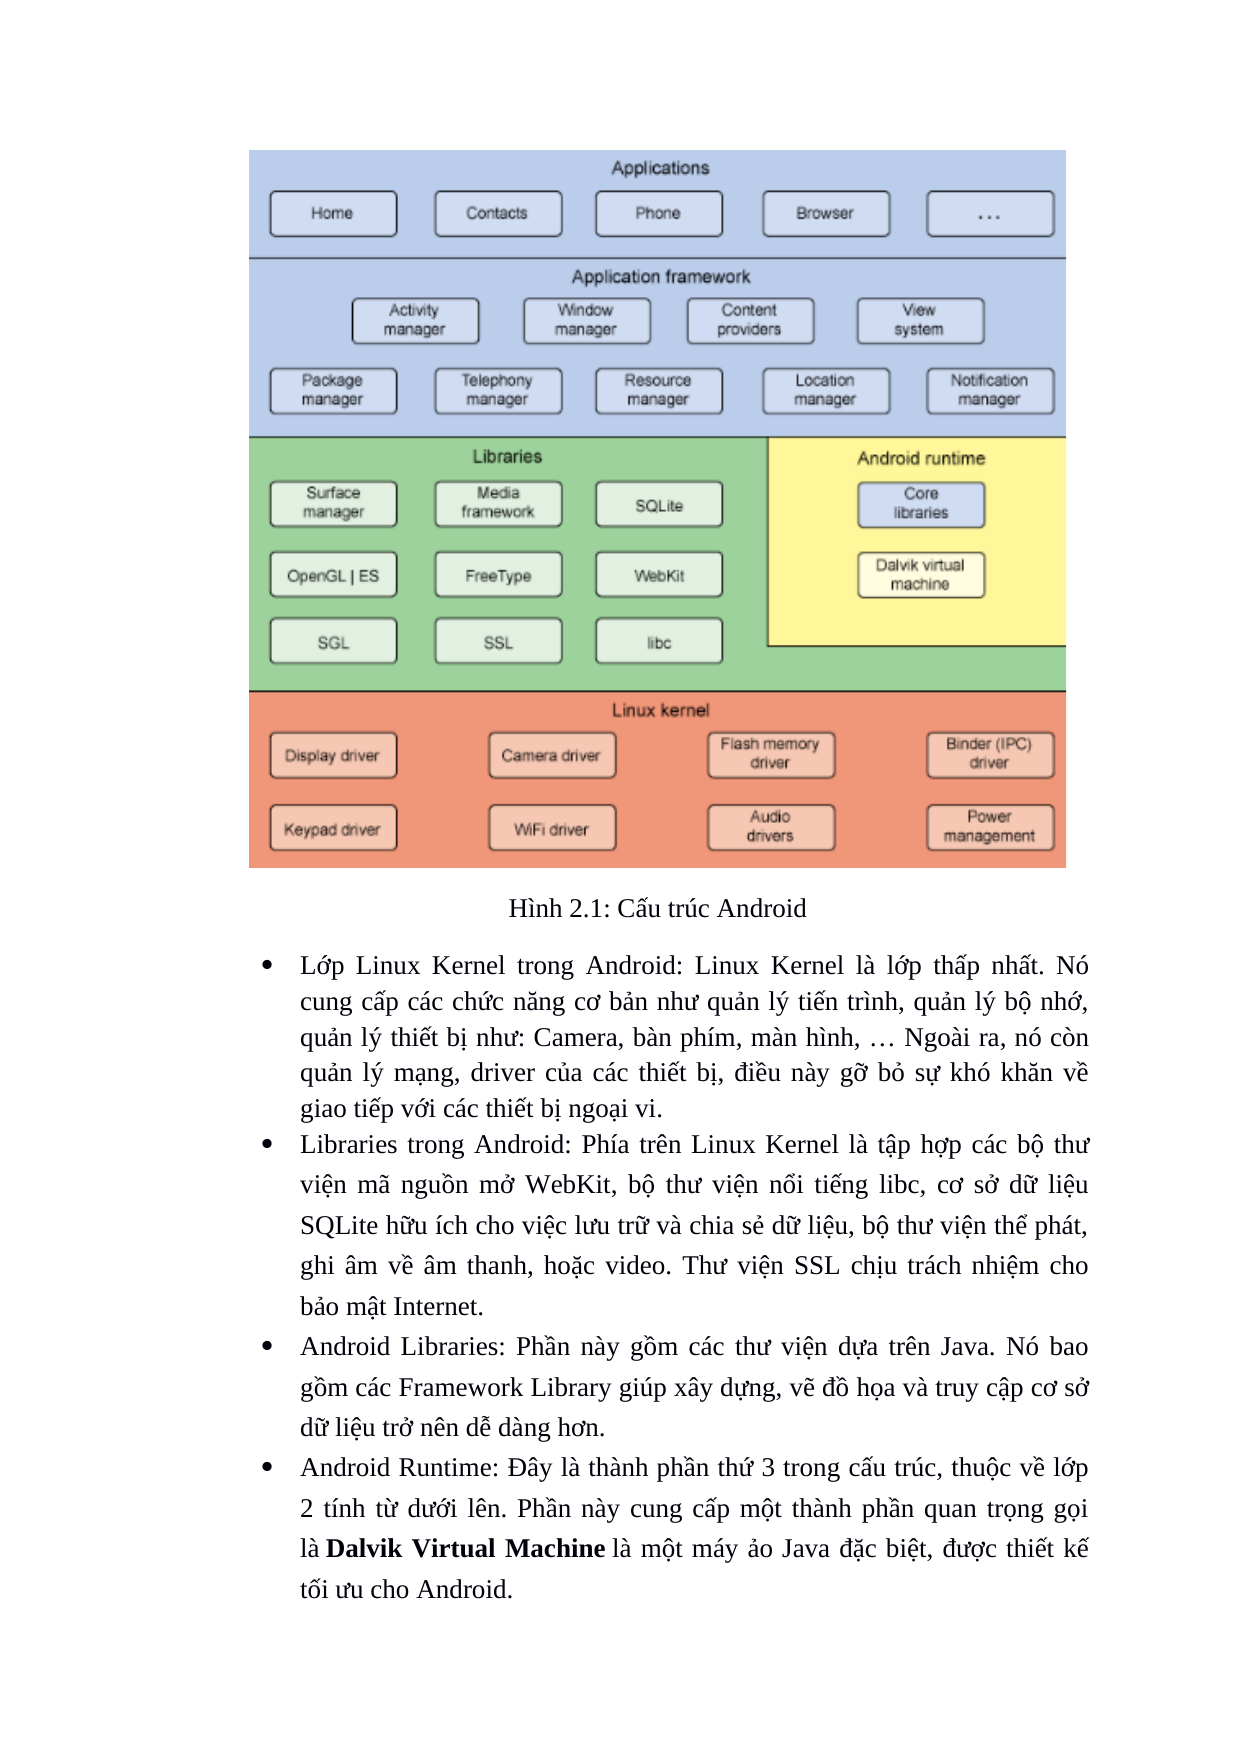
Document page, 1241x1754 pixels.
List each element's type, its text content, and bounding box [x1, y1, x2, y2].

list Android Runtime: Đây là thành phần thứ 3 trong cấu trúc, thuộc về lớp 2 tính từ dưới lên. Phần này cung cấp một thành phần quan trọng gọi là Dalvik Virtual Machine là một máy ảo Java đặc biệt, được thiết kế tối ưu cho Android. [262, 1451, 1090, 1604]
list Android Libraries: Phần này gồm các thư viện dựa trên Java. Nó bao gồm các Framework Library giúp xây dựng, vẽ đồ họa và truy cập cơ sở dữ liệu trở nên dễ dàng hơn. [262, 1330, 1090, 1442]
picture [249, 150, 1067, 868]
list Lớp Linux Kernel trong Android: Linux Kernel là lớp thấp nhất. Nó cung cấp các chức năng cơ bản như quản lý tiến trình, quản lý bộ nhớ, quản lý thiết bị như: Camera, bàn phím, màn hình, … Ngoài ra, nó còn quản lý mạng, driver của các thiết bị, điều này gỡ bỏ sự khó khăn về giao tiếp với các thiết bị ngoại vi. [262, 949, 1090, 1123]
list Libraries trong Android: Phía trên Linux Kernel là tập hợp các bộ thư viện mã nguồn mở WebKit, bộ thư viện nổi tiếng libc, cơ sở dữ liệu SQLite hữu ích cho việc lưu trữ và chia sẻ dữ liệu, bộ thư viện thể phát, ghi âm về âm thanh, hoặc video. Thư viện SSL chịu trách nhiệm cho bảo mật Internet. [262, 1128, 1090, 1321]
text Hình 2.1: Cấu trúc Android [225, 893, 1090, 924]
